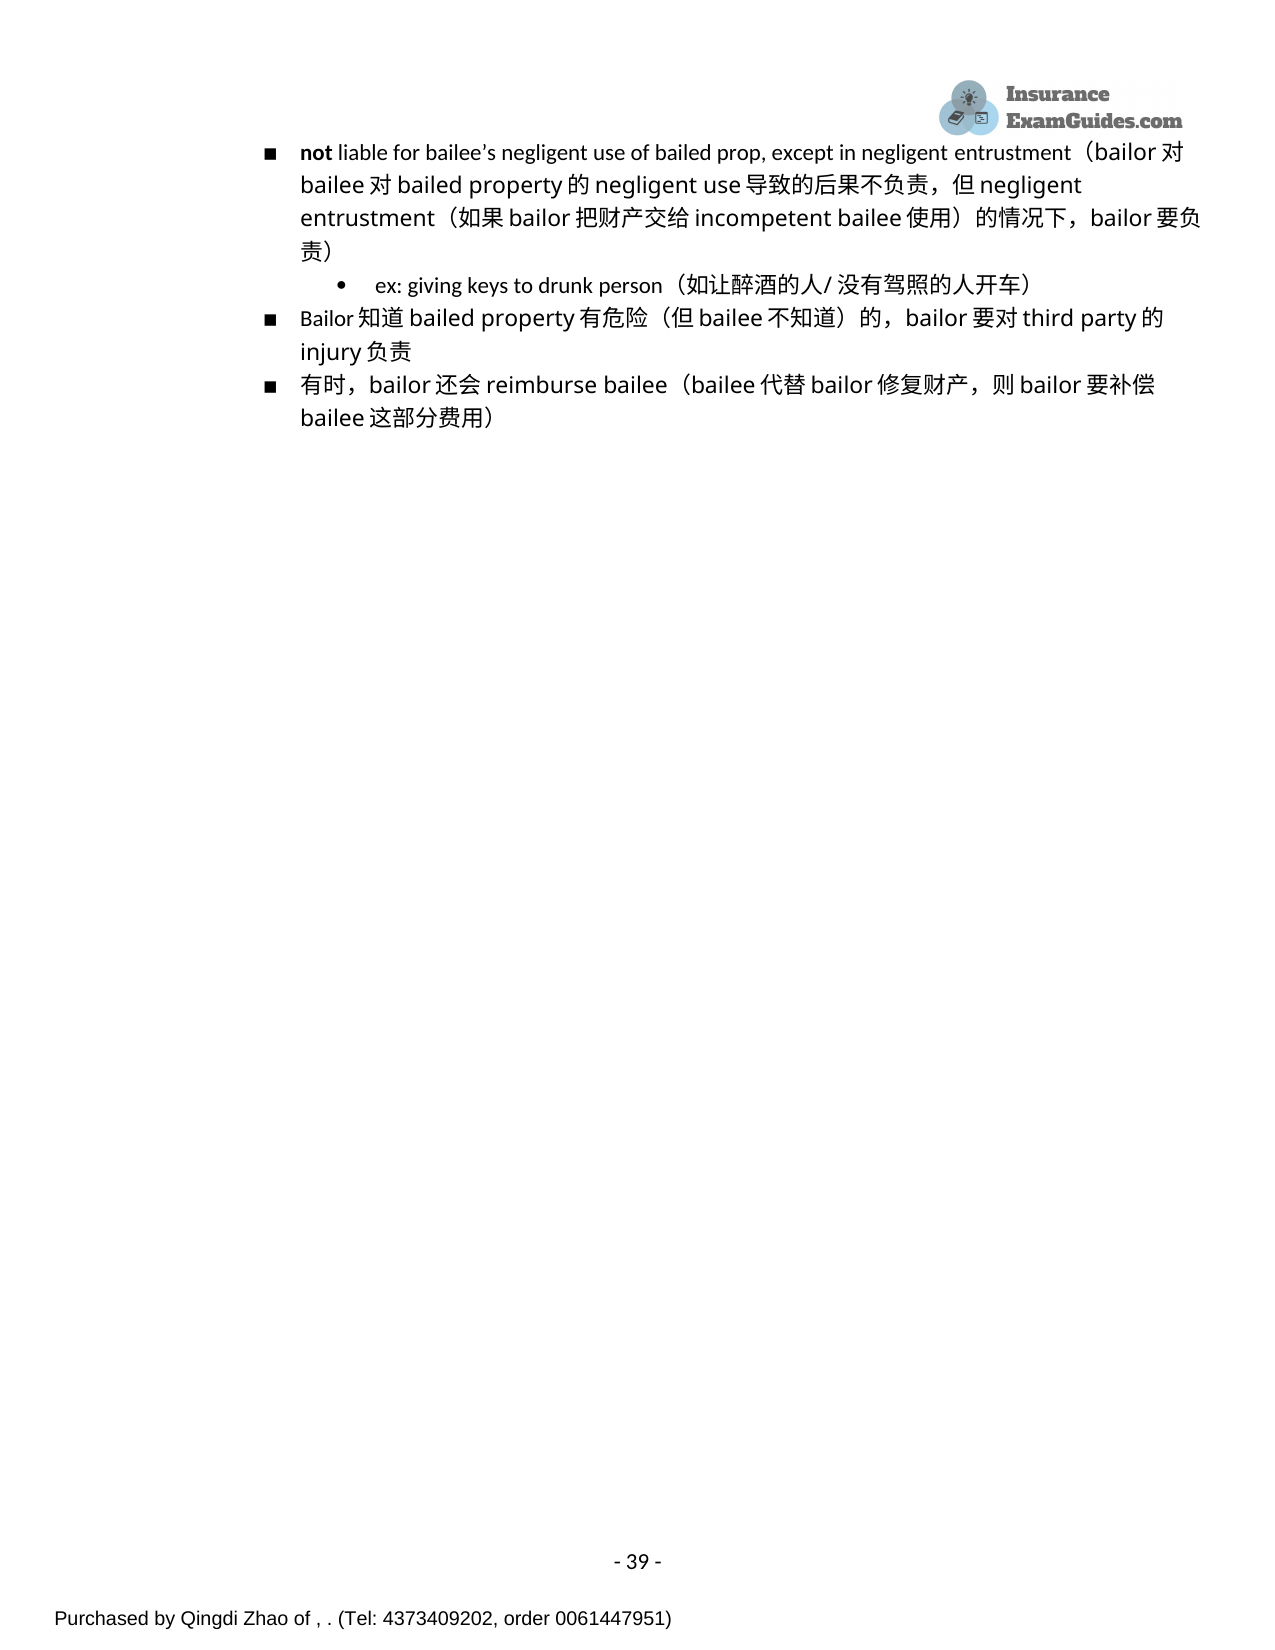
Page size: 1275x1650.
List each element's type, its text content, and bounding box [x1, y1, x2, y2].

list 有时，bailor还会reimburse bailee（bailee代替bailor修复财产，则bailor要补偿bailee这部分费用） [262, 367, 1221, 433]
list ex: giving keys to drunk person（如让醉酒的人/ 没有驾照的人开车） [337, 267, 1221, 300]
list Bailor知道bailed property有危险（但bailee不知道）的，bailor要对third party的injury负责 [262, 300, 1221, 367]
list not liable for bailee’s negligent use of bailed prop, except in negligent entrustment（bailor对bailee对bailed property的negligent use导致的后果不负责，但negligent entrustment（如果bailor把财产交给incompetent bailee使用）的情况下，bailor要负责） [262, 133, 1221, 267]
picture [938, 79, 1183, 133]
